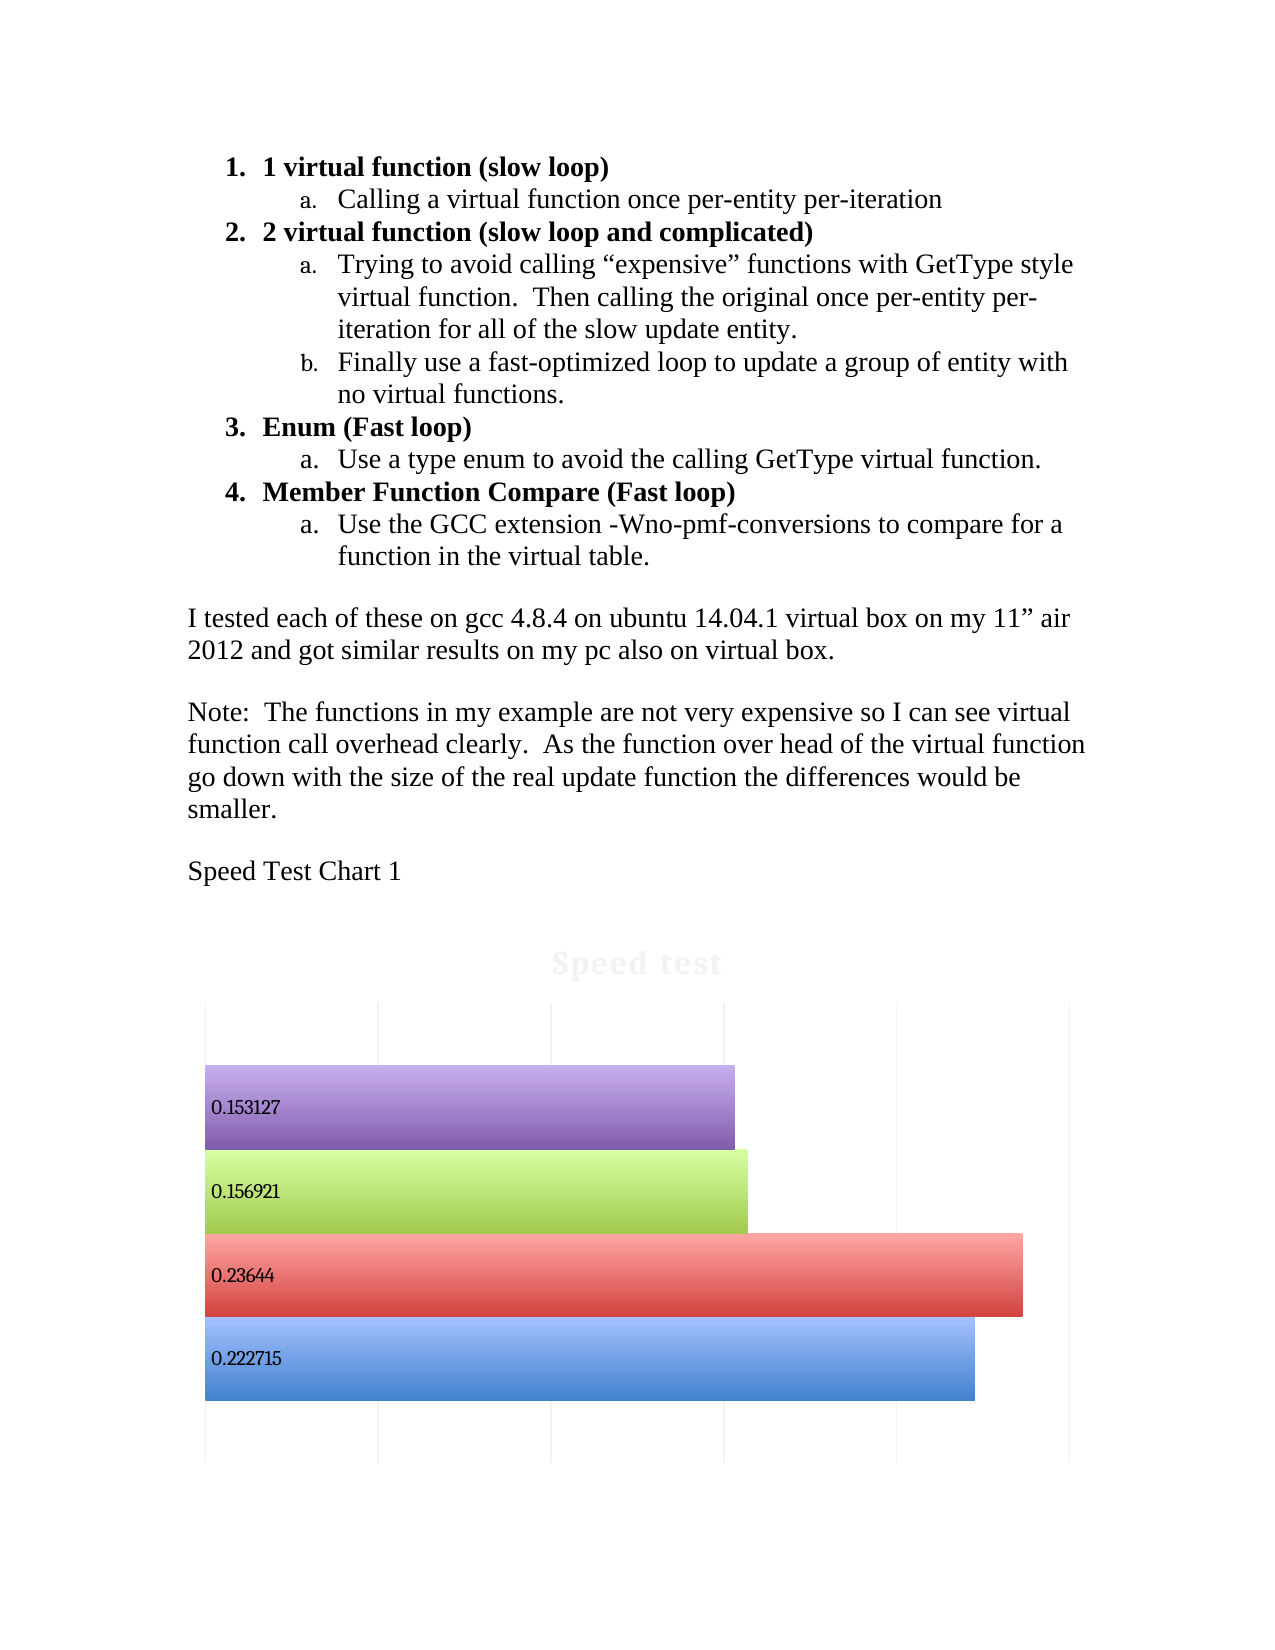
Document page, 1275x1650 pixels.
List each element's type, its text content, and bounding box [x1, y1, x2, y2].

list Use a type enum to avoid the calling GetType virtual function. [300, 442, 1087, 474]
list 2 virtual function (slow loop and complicated) [225, 215, 1087, 247]
text Note: The functions in my example are not very expensive so I can see virtual function call overhead clearly. As the function over head of the virtual function go down with the size of the real update function the differences would be smaller. [187, 695, 1087, 824]
text I tested each of these on gcc 4.8.4 on ubuntu 14.04.1 virtual box on my 11” air 2012 and got similar results on my pc also on virtual box. [187, 601, 1087, 666]
list Member Function Compare (Fast loop) [225, 474, 1087, 507]
list 1 virtual function (slow loop) [225, 150, 1087, 182]
list Enum (Fast loop) [225, 410, 1087, 442]
list Use the GCC extension -Wno-pmf-conversions to compare for a function in the virtual table. [300, 507, 1087, 572]
list Finally use a fast-optimized loop to update a group of entity with no virtual functions. [300, 345, 1087, 410]
text Speed Test Chart 1 [187, 854, 1087, 886]
list Calling a virtual function once per-entity per-iteration [300, 182, 1087, 215]
list Trying to avoid calling “expensive” functions with GetType style virtual function. Then calling the original once per-entity per-iteration for all of the slow update entity. [300, 247, 1087, 345]
